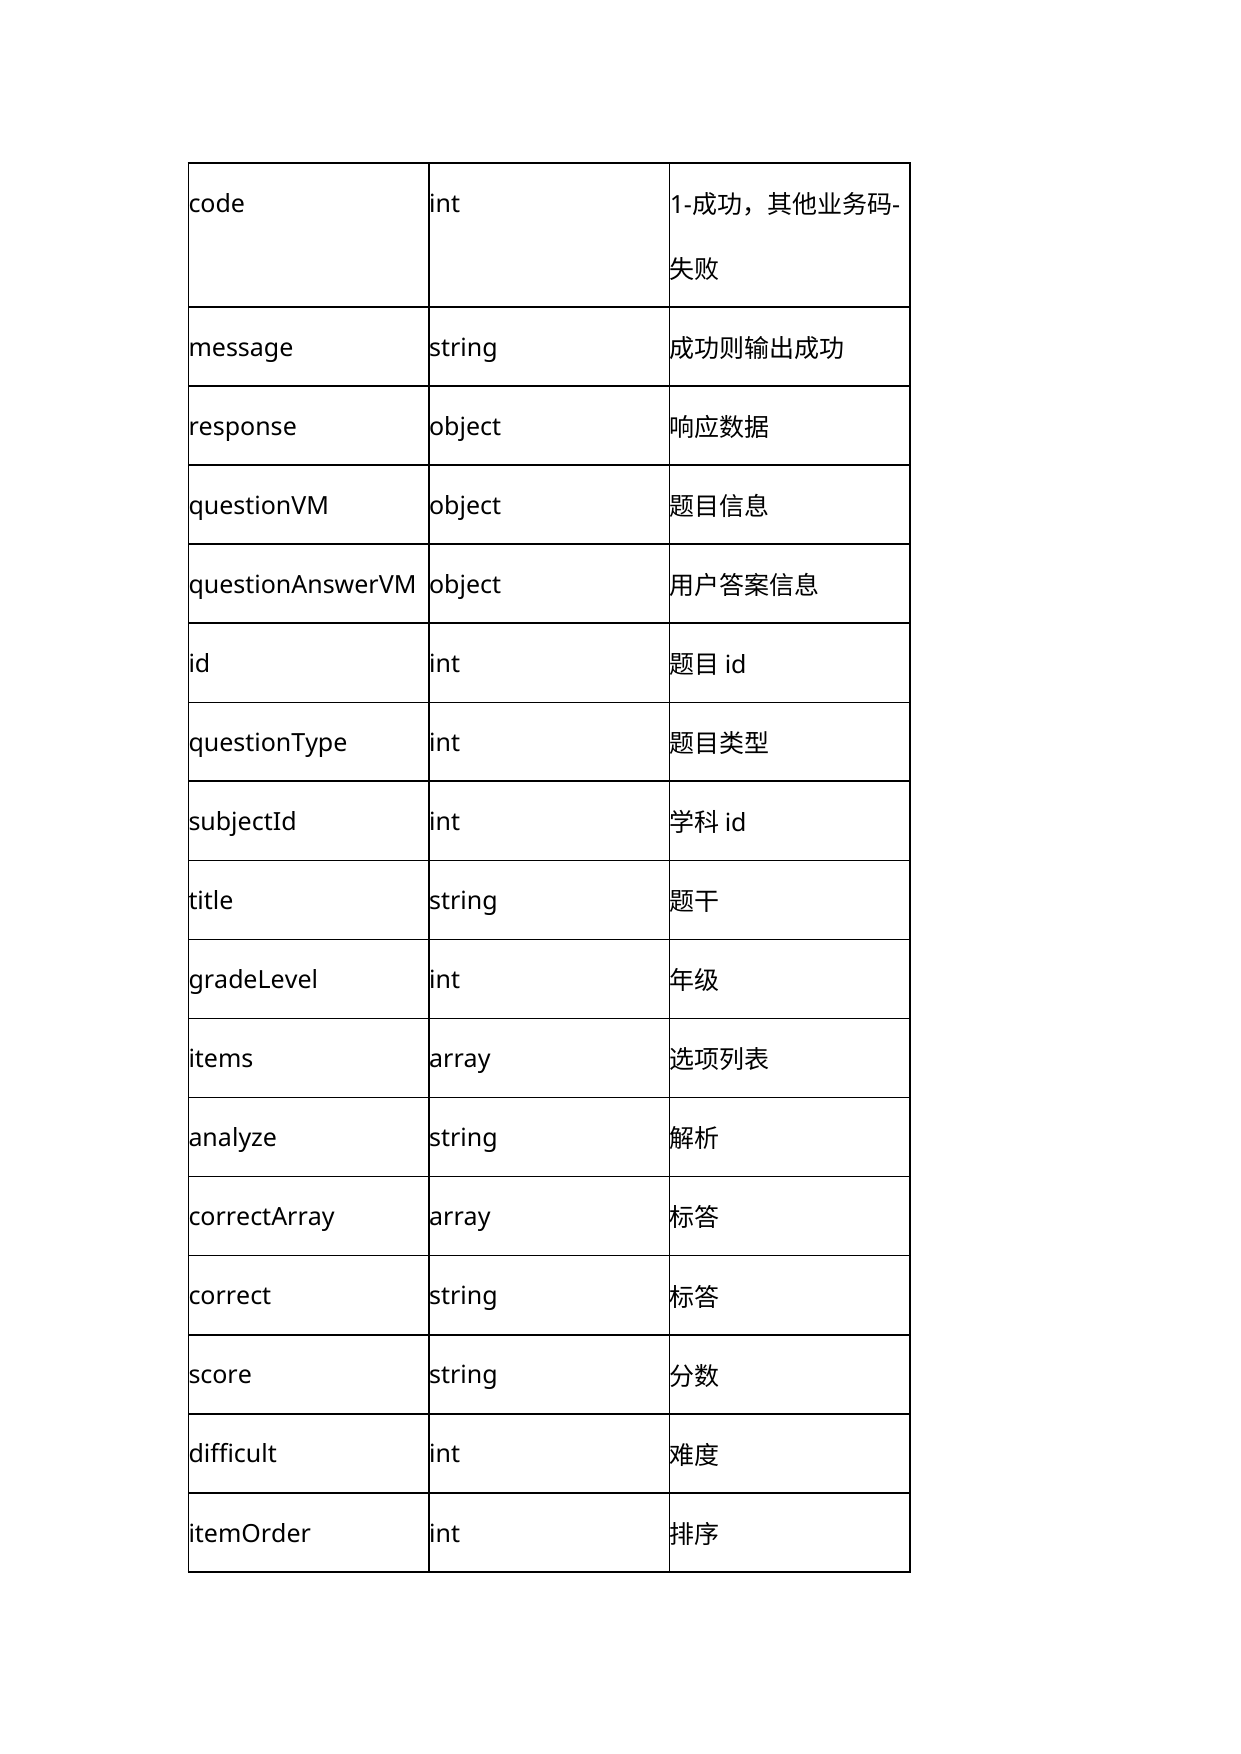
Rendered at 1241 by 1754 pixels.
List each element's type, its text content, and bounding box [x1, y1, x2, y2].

table_cell int [430, 782, 669, 859]
table_cell correct [189, 1256, 428, 1334]
table_cell int [430, 703, 669, 780]
table_cell 题目信息 [670, 466, 909, 543]
table_cell response [189, 387, 428, 464]
table_cell array [430, 1177, 669, 1255]
table_cell object [430, 466, 669, 543]
table_cell int [430, 624, 669, 701]
table_cell code [189, 164, 428, 306]
table_cell questionVM [189, 466, 428, 543]
table_cell 标答 [670, 1256, 909, 1334]
table_cell 分数 [670, 1336, 909, 1413]
table_cell 解析 [670, 1098, 909, 1176]
table_cell 排序 [670, 1494, 909, 1571]
table_cell string [430, 1256, 669, 1334]
table_cell object [430, 545, 669, 622]
table_cell 题干 [670, 861, 909, 938]
table_cell 学科id [670, 782, 909, 859]
table_cell string [430, 1098, 669, 1176]
table_cell items [189, 1019, 428, 1097]
table_cell 难度 [670, 1415, 909, 1492]
table_cell array [430, 1019, 669, 1097]
table_cell 年级 [670, 940, 909, 1018]
table_cell int [430, 1494, 669, 1571]
table_cell string [430, 861, 669, 938]
table_cell int [430, 164, 669, 306]
table_cell message [189, 308, 428, 385]
table_cell subjectId [189, 782, 428, 859]
table_cell questionType [189, 703, 428, 780]
table_cell 响应数据 [670, 387, 909, 464]
table_cell 标答 [670, 1177, 909, 1255]
table_cell title [189, 861, 428, 938]
table_cell object [430, 387, 669, 464]
table_cell 用户答案信息 [670, 545, 909, 622]
table_cell int [430, 1415, 669, 1492]
table_cell string [430, 308, 669, 385]
table_cell score [189, 1336, 428, 1413]
table_cell 成功则输出成功 [670, 308, 909, 385]
table_cell gradeLevel [189, 940, 428, 1018]
table_cell itemOrder [189, 1494, 428, 1571]
table_cell 题目类型 [670, 703, 909, 780]
table_cell questionAnswerVM [189, 545, 428, 622]
table_cell 选项列表 [670, 1019, 909, 1097]
table_cell difficult [189, 1415, 428, 1492]
table_cell analyze [189, 1098, 428, 1176]
table_cell string [430, 1336, 669, 1413]
table_cell 1-成功，其他业务码-失败 [670, 164, 909, 306]
table_cell id [189, 624, 428, 701]
table_cell correctArray [189, 1177, 428, 1255]
table_cell 题目id [670, 624, 909, 701]
table_cell int [430, 940, 669, 1018]
